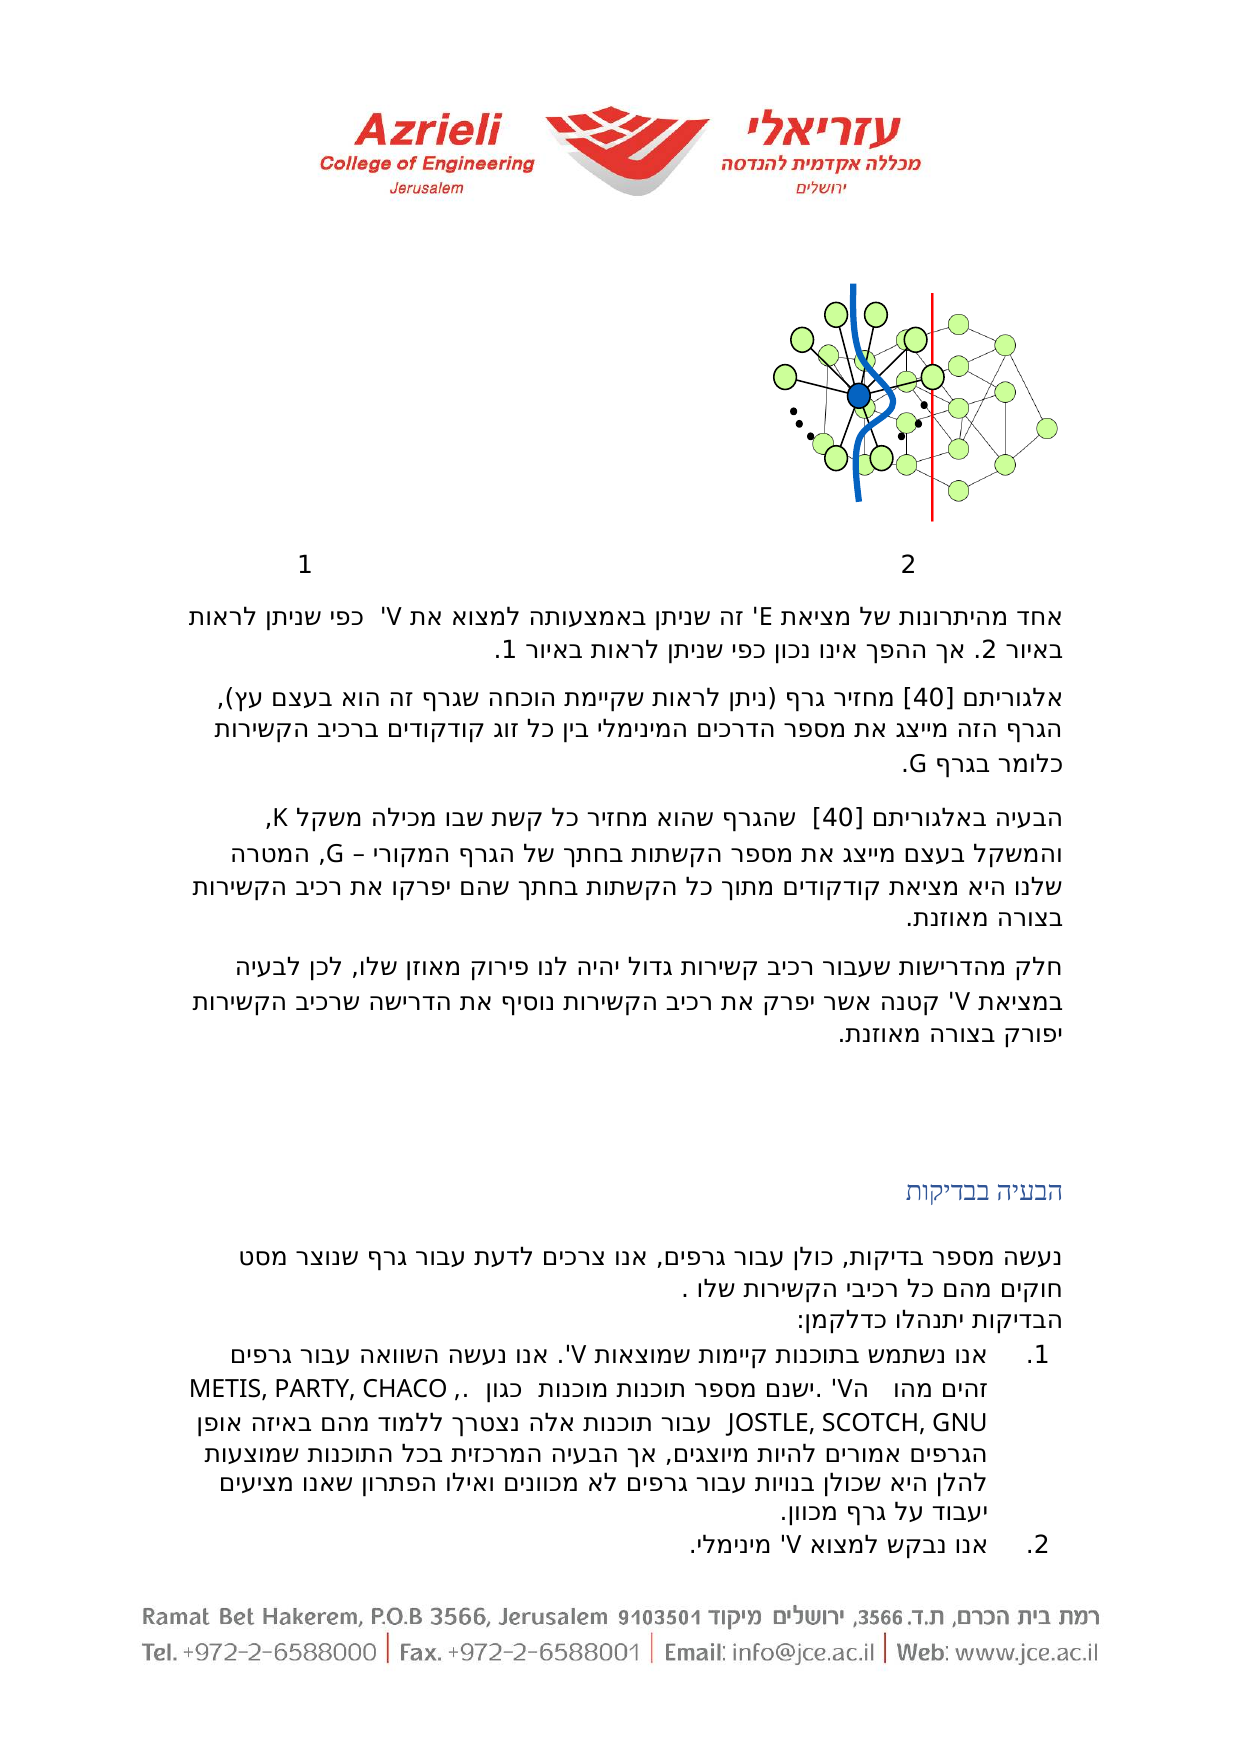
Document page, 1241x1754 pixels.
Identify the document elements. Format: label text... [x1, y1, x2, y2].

text נעשה מספר בדיקות, כולן עבור גרפים, אנו צרכים לדעת עבור גרף שנוצר מסט חוקים מהם כל רכיבי הקשירות שלו . [177, 1242, 1063, 1303]
picture [42, 44, 1199, 221]
picture [797, 276, 1063, 532]
picture [865, 391, 889, 421]
text חלק מהדרישות שעבור רכיב קשירות גדול יהיה לנו פירוק מאוזן שלו, לכן לבעיה במציאת V' קטנה אשר יפרק את רכיב הקשירות נוסיף את הדרישה שרכיב הקשירות יפורק בצורה מאוזנת. [177, 952, 1063, 1049]
text 2 1 [177, 551, 1063, 580]
text אחד מהיתרונות של מציאת E' זה שניתן באמצעותה למצוא את V' כפי שניתן לראות באיור 2. אך ההפך אינו נכון כפי שניתן לראות באיור 1. [177, 599, 1063, 664]
picture [797, 350, 848, 391]
text הבעיה באלגוריתם [40] שהגרף שהוא מחזיר כל קשת שבו מכילה משקל K, והמשקל בעצם מייצג את מספר הקשתות בחתך של הגרף המקורי – G, המטרה שלנו היא מציאת קודקודים מתוך כל הקשתות בחתך שהם יפרקו את רכיב הקשירות בצורה מאוזנת. [177, 799, 1063, 933]
picture [870, 382, 882, 391]
list אנו נשתמש בתוכנות קיימות שמוצאות V'. אנו נעשה השוואה עבור גרפים זהים מהו הV' .ישנם מספר תוכנות מוכנות כגון .METIS, PARTY, CHACO , JOSTLE, SCOTCH, GNU עבור תוכנות אלה נצטרך ללמוד מהם באיזה אופן הגרפים אמורים להיות מיוצגים, אך הבעיה המרכזית בכל התוכנות שמוצעות להלן היא שכולן בנויות עבור גרפים לא מכוונים ואילו הפתרון שאנו מציעים יעבוד על גרף מכוון. [177, 1337, 1026, 1527]
picture [863, 371, 873, 385]
picture [107, 1586, 1133, 1695]
text הבדיקות יתנהלו כדלקמן: [177, 1305, 1063, 1334]
subtitle הבעיה בבדיקות [177, 1174, 1063, 1206]
text אלגוריתם [40] מחזיר גרף (ניתן לראות שקיימת הוכחה שגרף זה הוא בעצם עץ), הגרף הזה מייצג את מספר הדרכים המינימלי בין כל זוג קודקודים ברכיב הקשירות כלומר בגרף G. [177, 683, 1063, 780]
list אנו נבקש למצוא V' מינימלי. [177, 1527, 1026, 1561]
